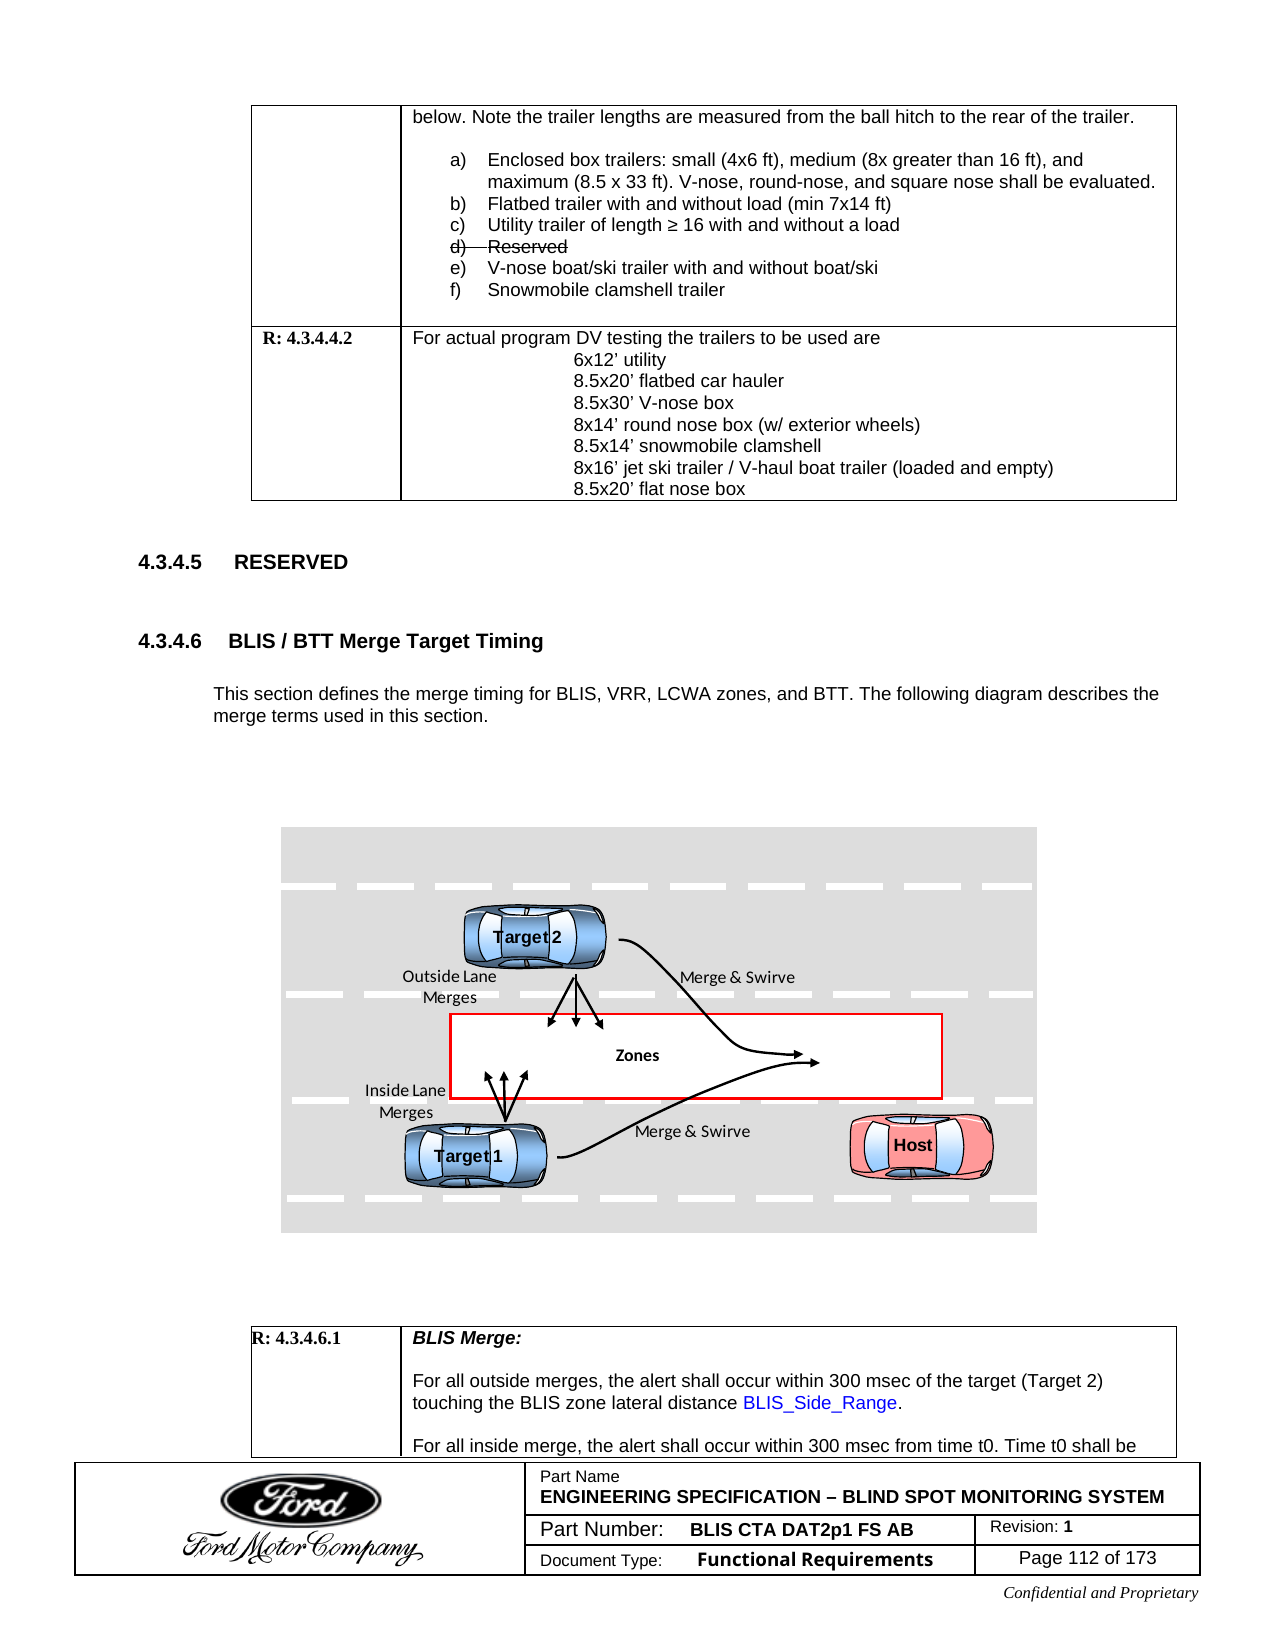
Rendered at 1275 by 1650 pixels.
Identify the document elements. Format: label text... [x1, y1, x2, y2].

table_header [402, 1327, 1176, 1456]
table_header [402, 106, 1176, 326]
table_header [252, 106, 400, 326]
picture [135, 1470, 465, 1574]
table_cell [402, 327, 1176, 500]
list This section defines the merge timing for BLIS, VRR, LCWA zones, and BTT. The following diagram describes the merge terms used in this section. [213, 683, 1200, 726]
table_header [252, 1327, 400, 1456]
subtitle RESERVED [138, 550, 1200, 574]
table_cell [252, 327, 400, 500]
subtitle BLIS / BTT Merge Target Timing [138, 629, 1200, 653]
